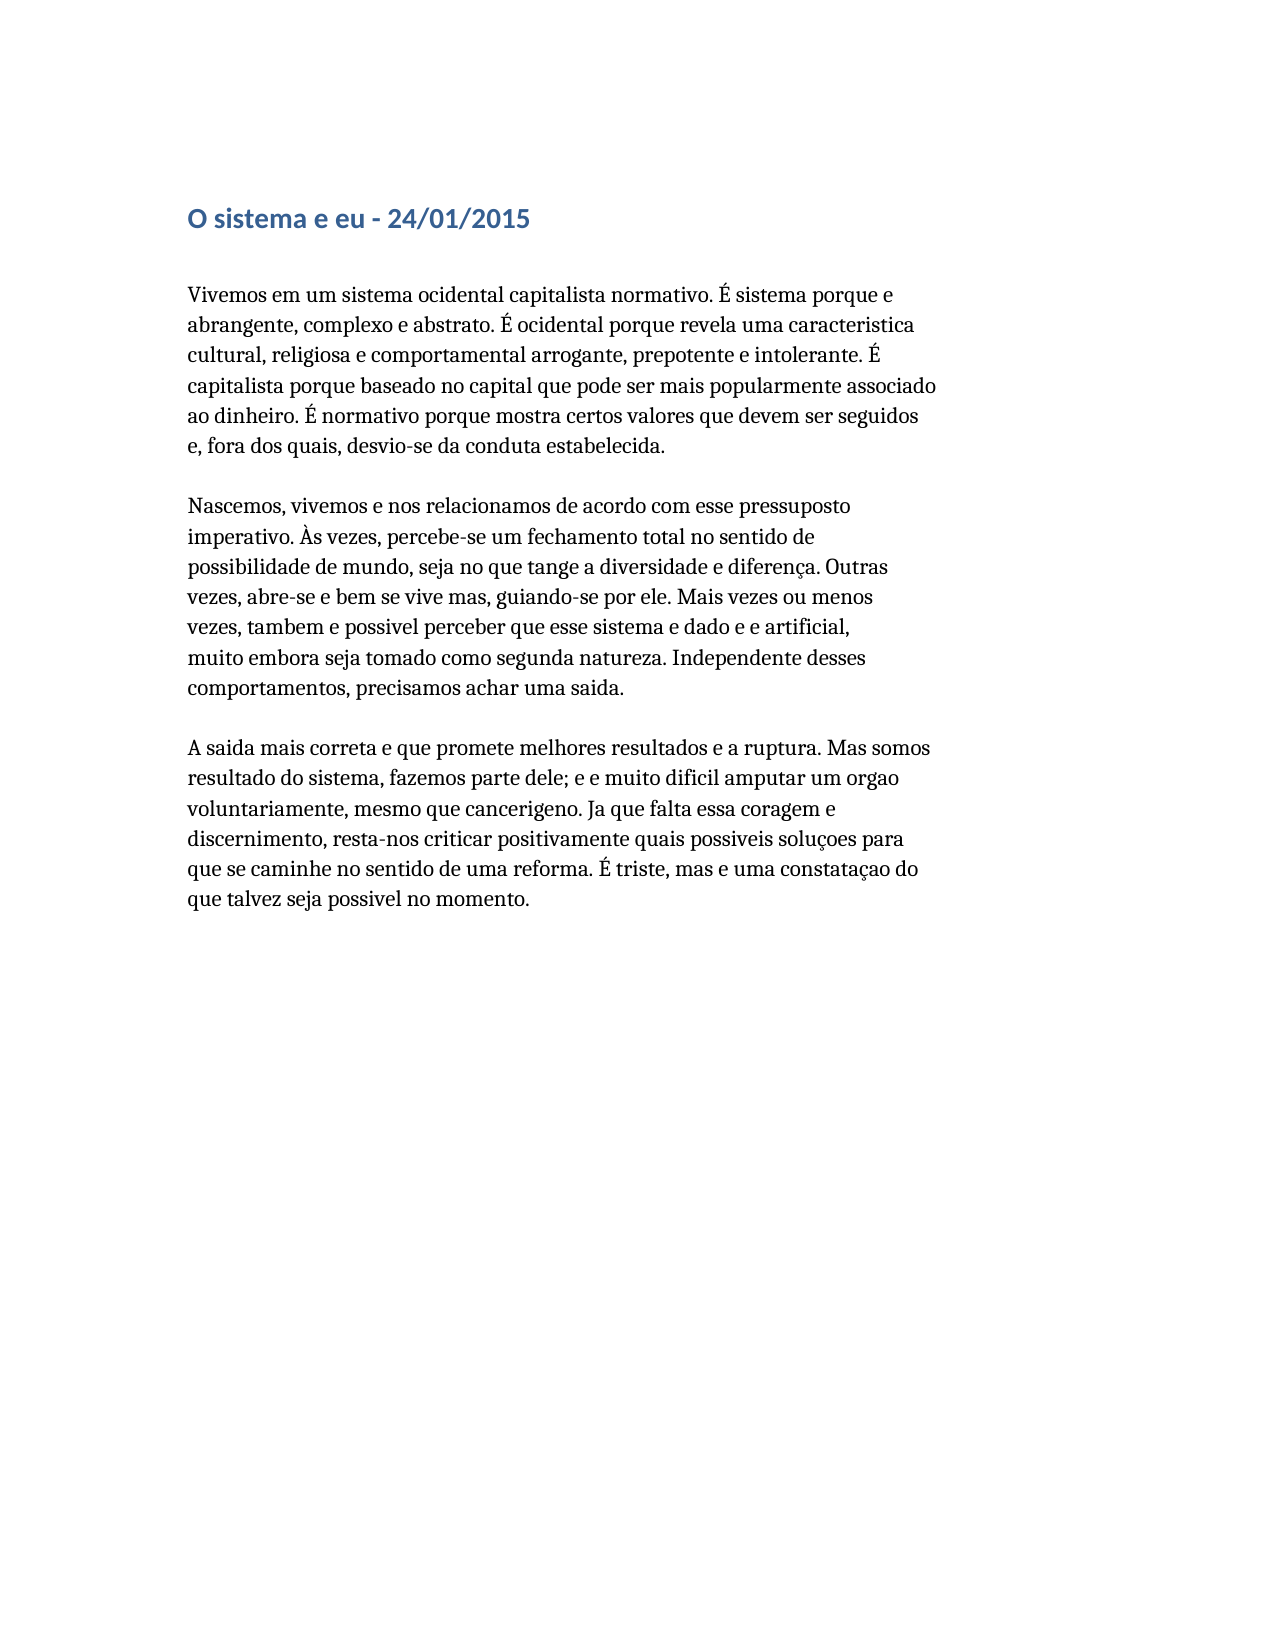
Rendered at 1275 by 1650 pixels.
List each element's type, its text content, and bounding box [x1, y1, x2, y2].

subtitle O sistema e eu - 24/01/2015 [187, 200, 1087, 277]
text Vivemos em um sistema ocidental capitalista normativo. É sistema porque e abrangente, complexo e abstrato. É ocidental porque revela uma caracteristica cultural, religiosa e comportamental arrogante, prepotente e intolerante. É capitalista porque baseado no capital que pode ser mais popularmente associado ao dinheiro. É normativo porque mostra certos valores que devem ser seguidos e, fora dos quais, desvio-se da conduta estabelecida. Nascemos, vivemos e nos relacionamos de acordo com esse pressuposto imperativo. Às vezes, percebe-se um fechamento total no sentido de possibilidade de mundo, seja no que tange a diversidade e diferença. Outras vezes, abre-se e bem se vive mas, guiando-se por ele. Mais vezes ou menos vezes, tambem e possivel perceber que esse sistema e dado e e artificial, muito embora seja tomado como segunda natureza. Independente desses comportamentos, precisamos achar uma saida. A saida mais correta e que promete melhores resultados e a ruptura. Mas somos resultado do sistema, fazemos parte dele; e e muito dificil amputar um orgao voluntariamente, mesmo que cancerigeno. Ja que falta essa coragem e discernimento, resta-nos criticar positivamente quais possiveis soluçoes para que se caminhe no sentido de uma reforma. É triste, mas e uma constataçao do que talvez seja possivel no momento. [187, 282, 1087, 1003]
